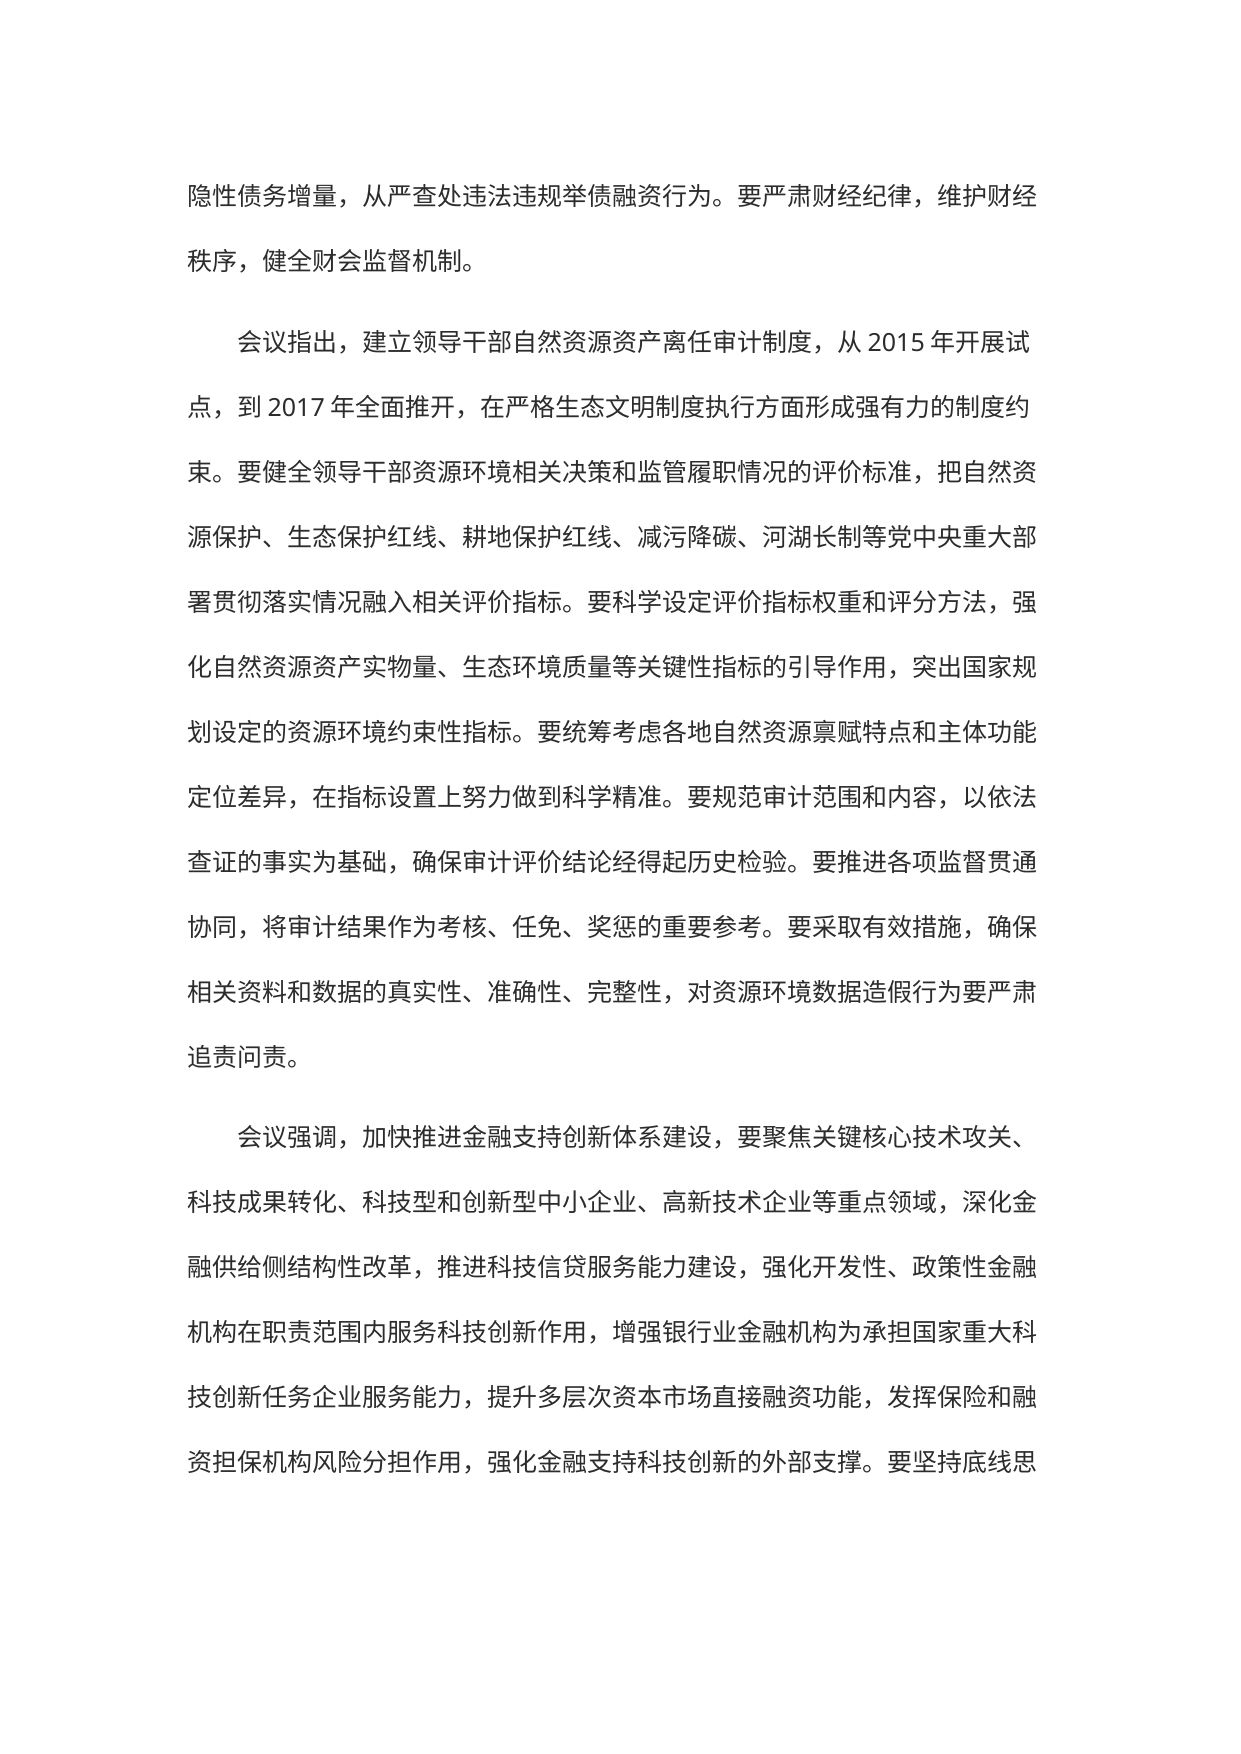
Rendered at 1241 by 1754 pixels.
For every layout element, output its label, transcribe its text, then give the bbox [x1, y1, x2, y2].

text 会议指出，建立领导干部自然资源资产离任审计制度，从2015年开展试点，到2017年全面推开，在严格生态文明制度执行方面形成强有力的制度约束。要健全领导干部资源环境相关决策和监管履职情况的评价标准，把自然资源保护、生态保护红线、耕地保护红线、减污降碳、河湖长制等党中央重大部署贯彻落实情况融入相关评价指标。要科学设定评价指标权重和评分方法，强化自然资源资产实物量、生态环境质量等关键性指标的引导作用，突出国家规划设定的资源环境约束性指标。要统筹考虑各地自然资源禀赋特点和主体功能定位差异，在指标设置上努力做到科学精准。要规范审计范围和内容，以依法查证的事实为基础，确保审计评价结论经得起历史检验。要推进各项监督贯通协同，将审计结果作为考核、任免、奖惩的重要参考。要采取有效措施，确保相关资料和数据的真实性、准确性、完整性，对资源环境数据造假行为要严肃追责问责。 [187, 308, 1053, 1088]
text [187, 1103, 1053, 1493]
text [187, 162, 1053, 292]
